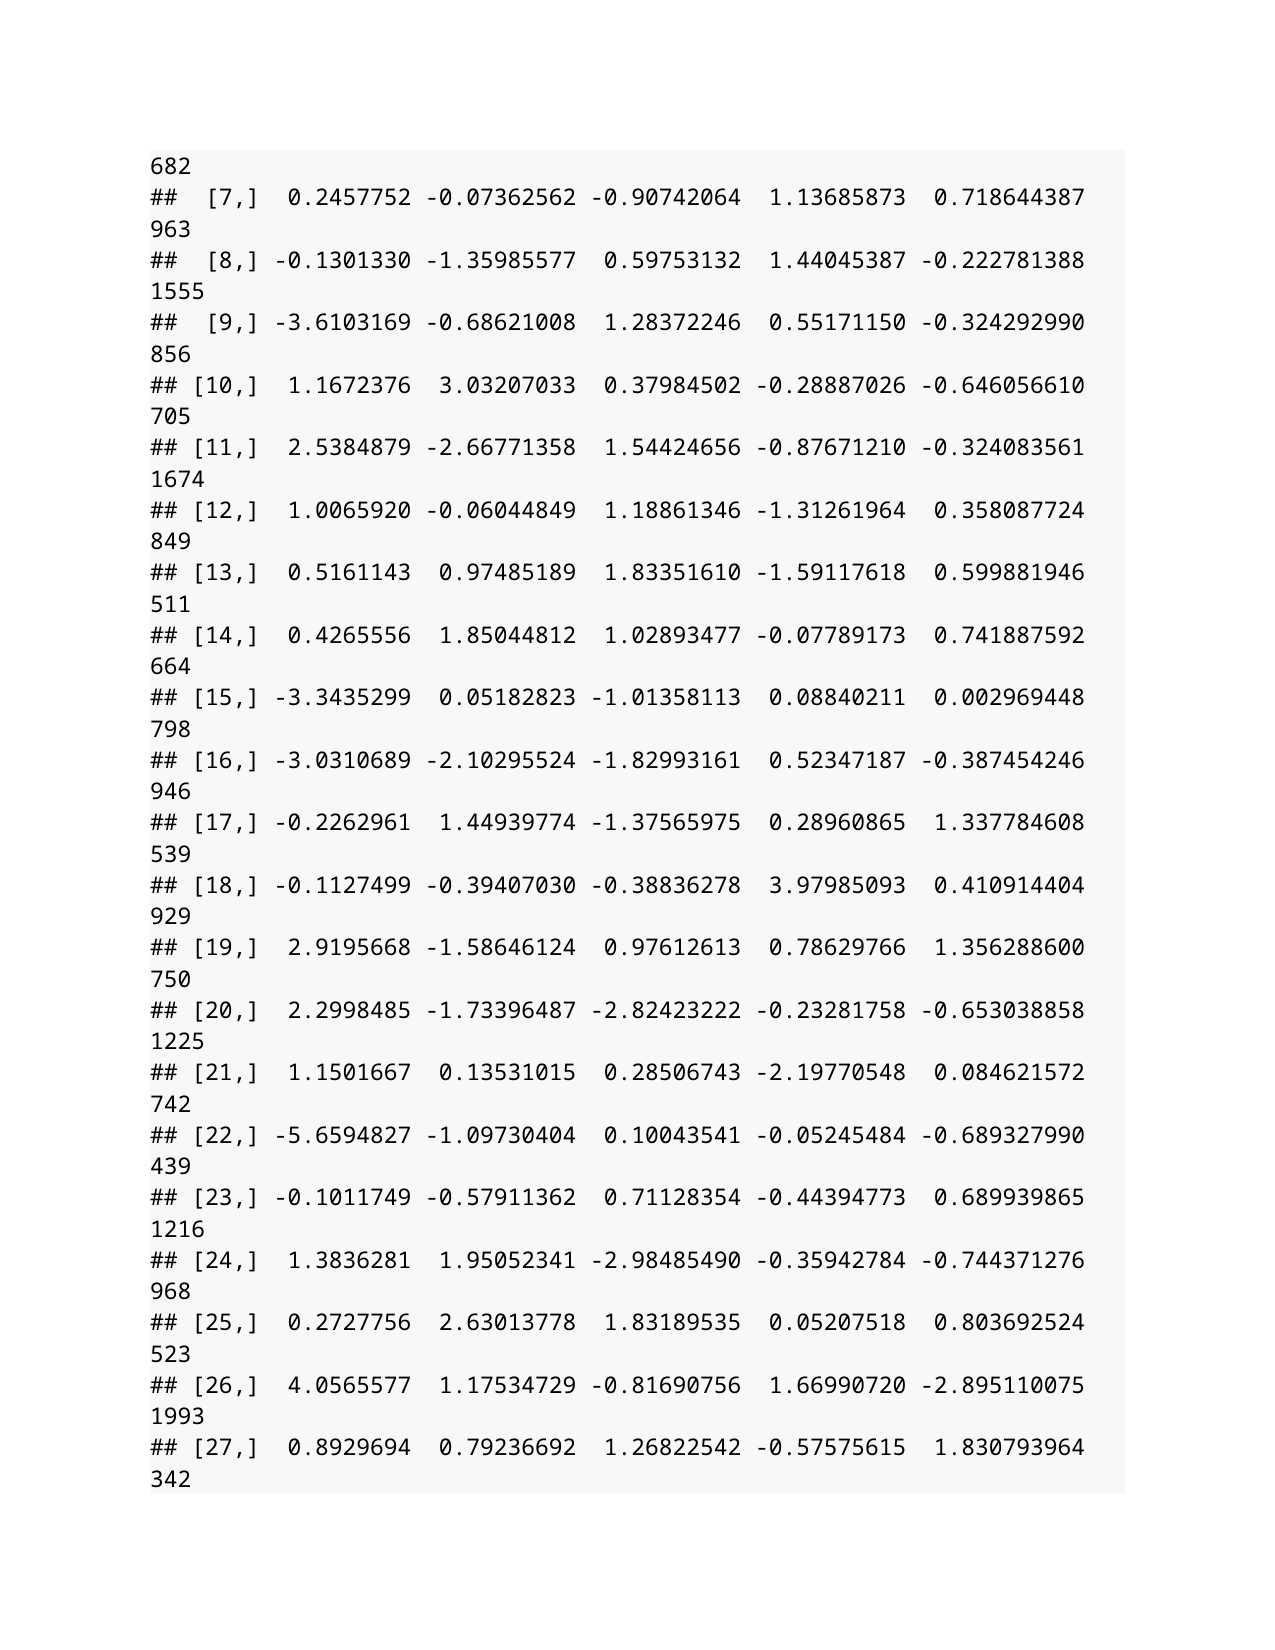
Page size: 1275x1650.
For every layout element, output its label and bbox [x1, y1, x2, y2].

text [150, 150, 1125, 1494]
